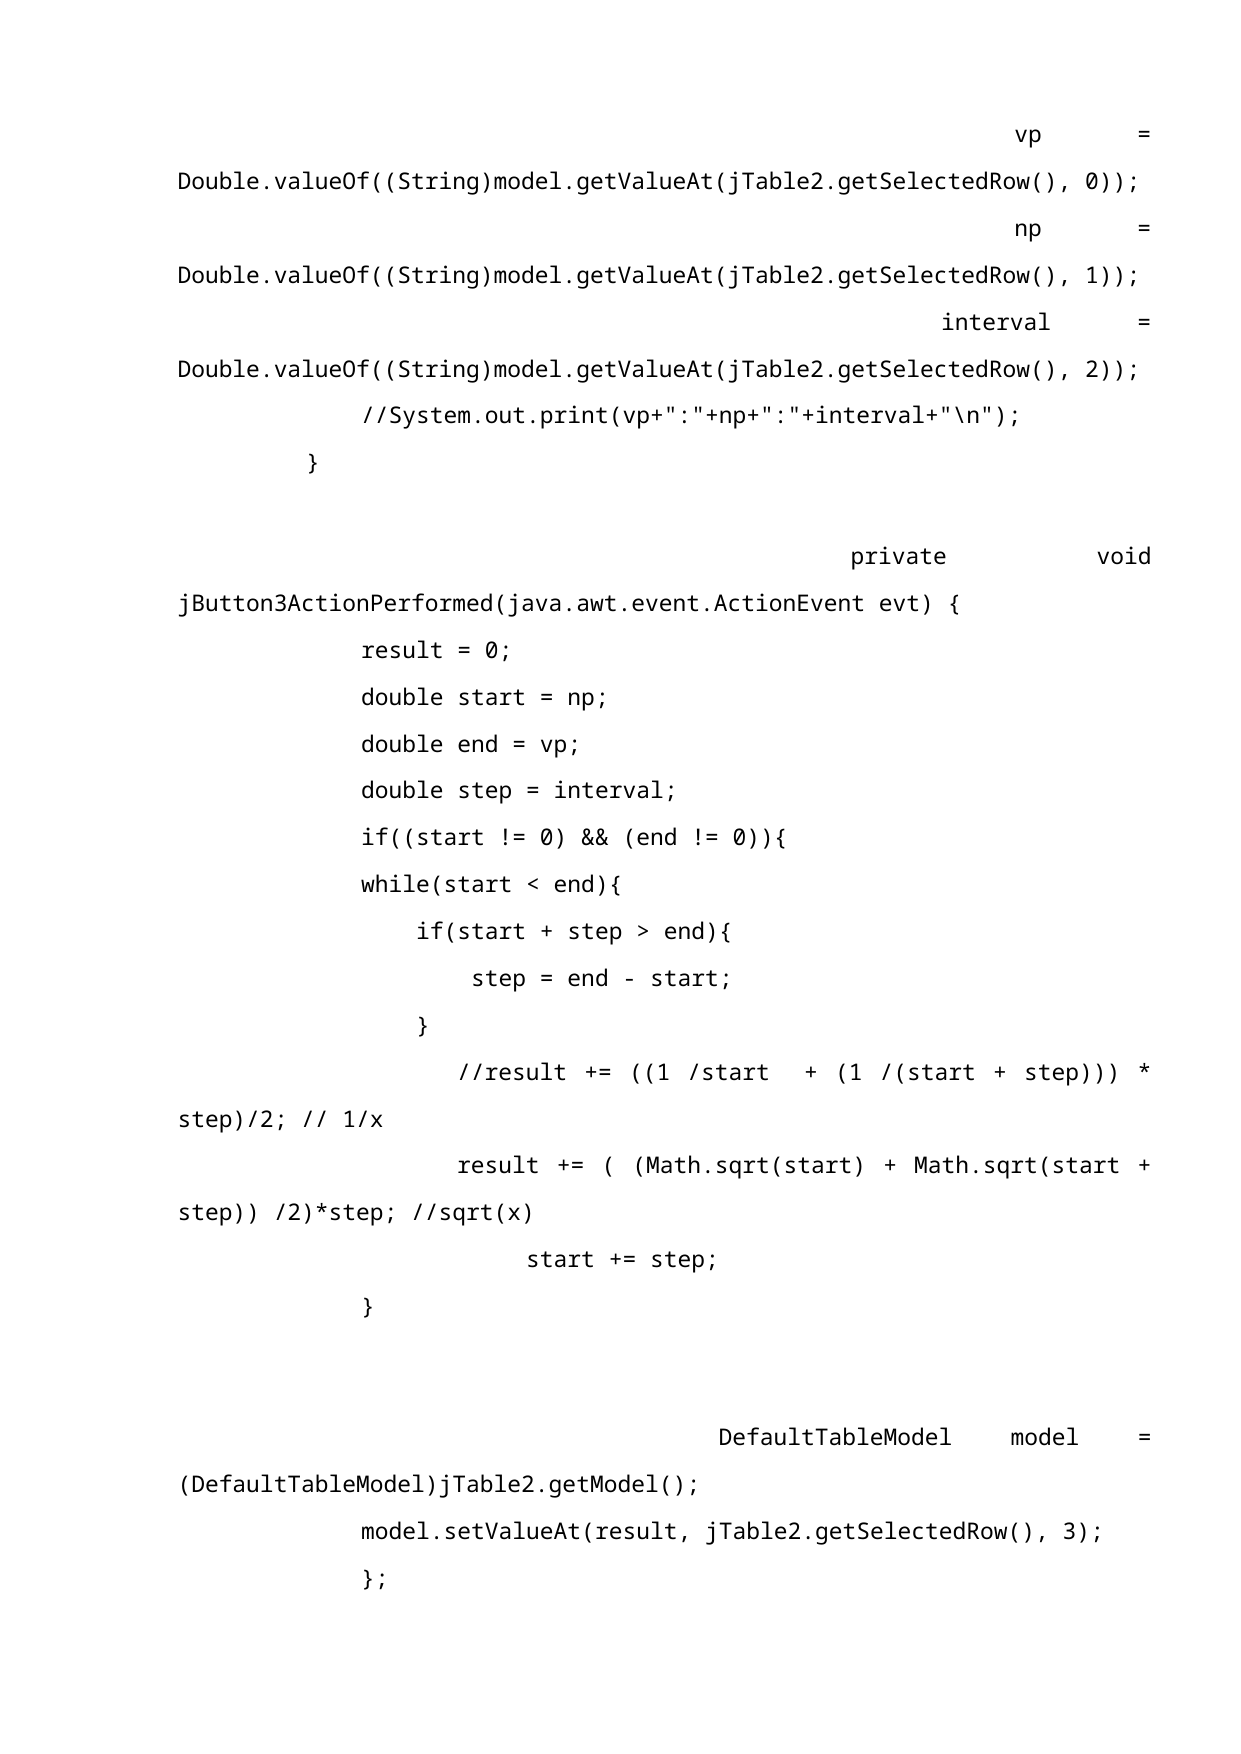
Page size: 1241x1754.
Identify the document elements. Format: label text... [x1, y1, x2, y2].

text start += step; [177, 1243, 1152, 1274]
text double start = np; [177, 681, 1152, 712]
text } [177, 1290, 1152, 1321]
text if((start != 0) && (end != 0)){ [177, 821, 1152, 852]
text } [177, 1009, 1152, 1040]
text }; [177, 1561, 1152, 1593]
text DefaultTableModel model = (DefaultTableModel)jTable2.getModel(); [177, 1421, 1152, 1499]
text vp = Double.valueOf((String)model.getValueAt(jTable2.getSelectedRow(), 0)); [177, 118, 1152, 196]
text if(start + step > end){ [177, 915, 1152, 946]
text while(start < end){ [177, 868, 1152, 899]
text np = Double.valueOf((String)model.getValueAt(jTable2.getSelectedRow(), 1)); [177, 212, 1152, 290]
text double step = interval; [177, 774, 1152, 806]
text //System.out.print(vp+":"+np+":"+interval+"\n"); [177, 399, 1152, 431]
text //result += ((1 /start + (1 /(start + step))) * step)/2; // 1/x [177, 1056, 1152, 1134]
text result = 0; [177, 634, 1152, 665]
text double end = vp; [177, 727, 1152, 759]
text step = end - start; [177, 962, 1152, 993]
text interval = Double.valueOf((String)model.getValueAt(jTable2.getSelectedRow(), 2)); [177, 306, 1152, 384]
text } [177, 446, 1152, 477]
text model.setValueAt(result, jTable2.getSelectedRow(), 3); [177, 1514, 1152, 1546]
text private void jButton3ActionPerformed(java.awt.event.ActionEvent evt) { [177, 540, 1152, 618]
text result += ( (Math.sqrt(start) + Math.sqrt(start + step)) /2)*step; //sqrt(x) [177, 1149, 1152, 1227]
